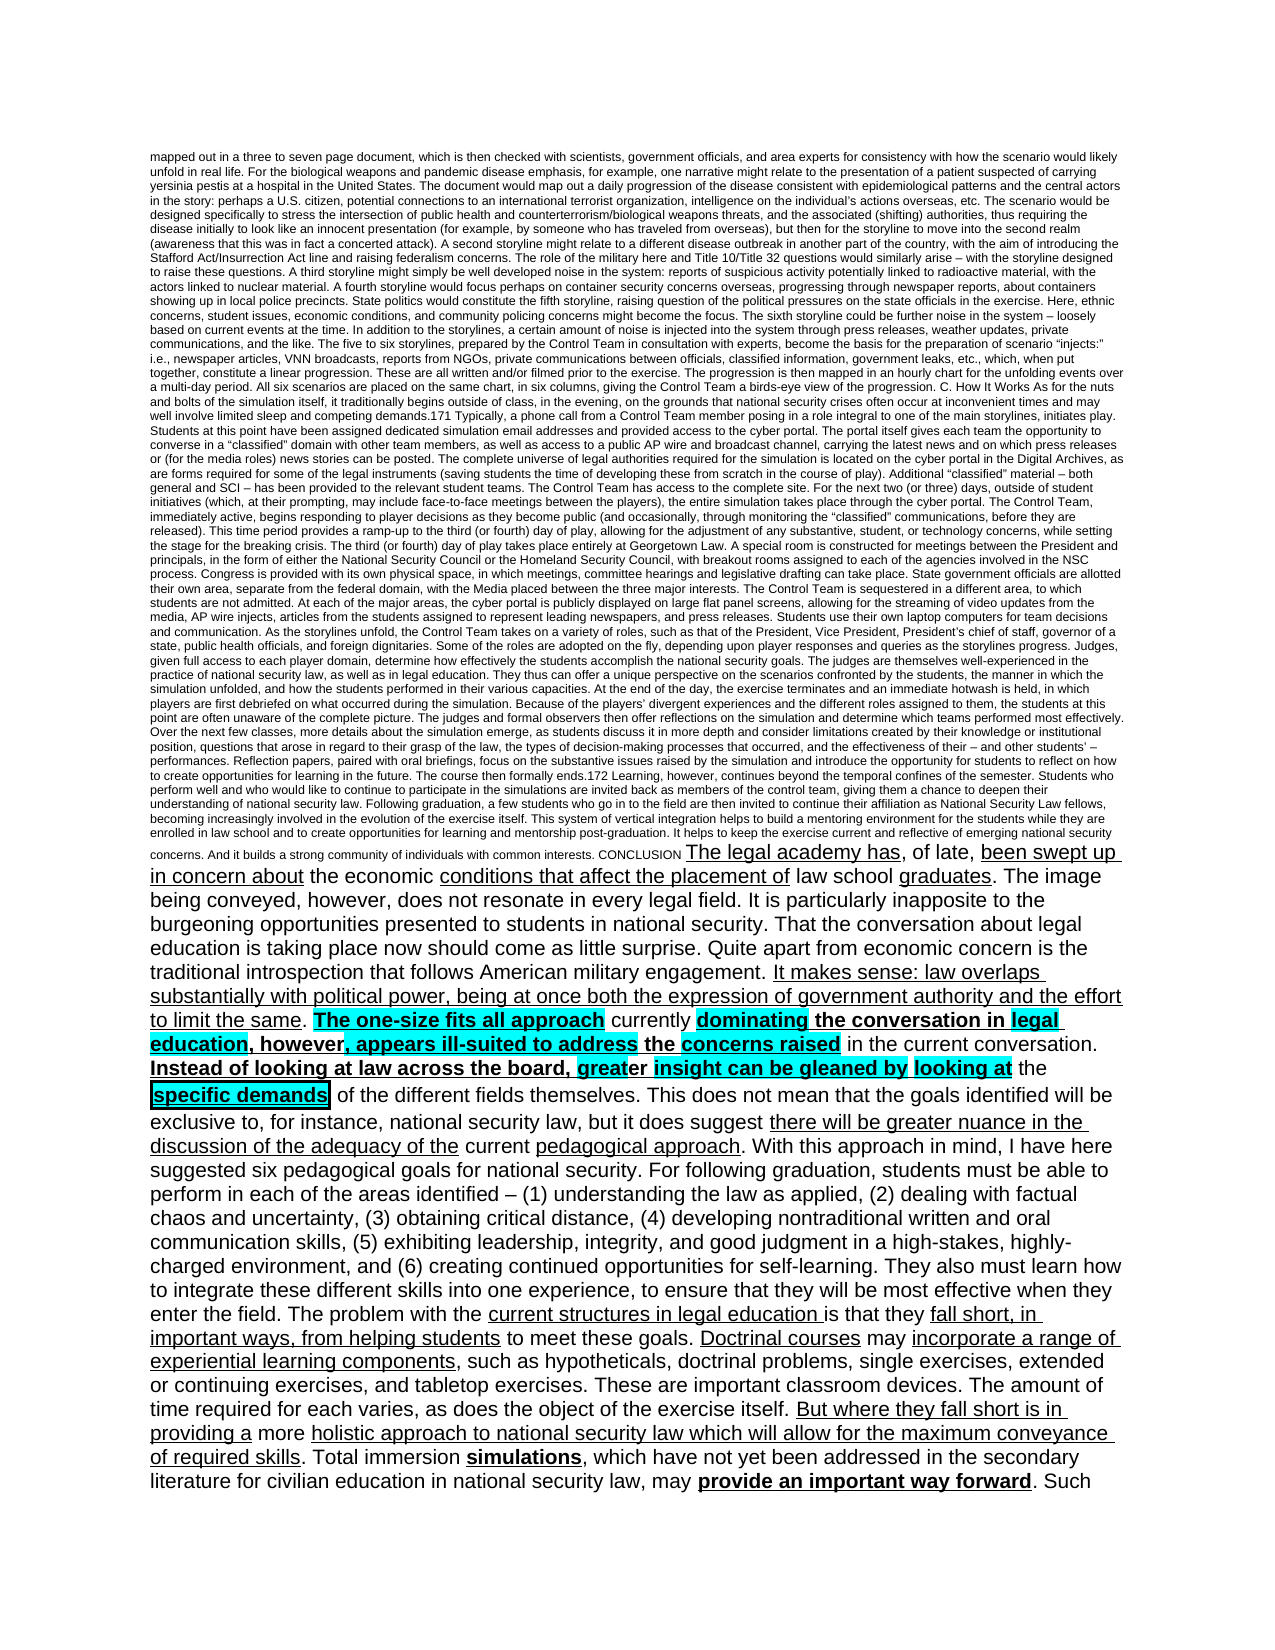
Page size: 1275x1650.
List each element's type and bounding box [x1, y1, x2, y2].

text [150, 150, 1125, 1493]
